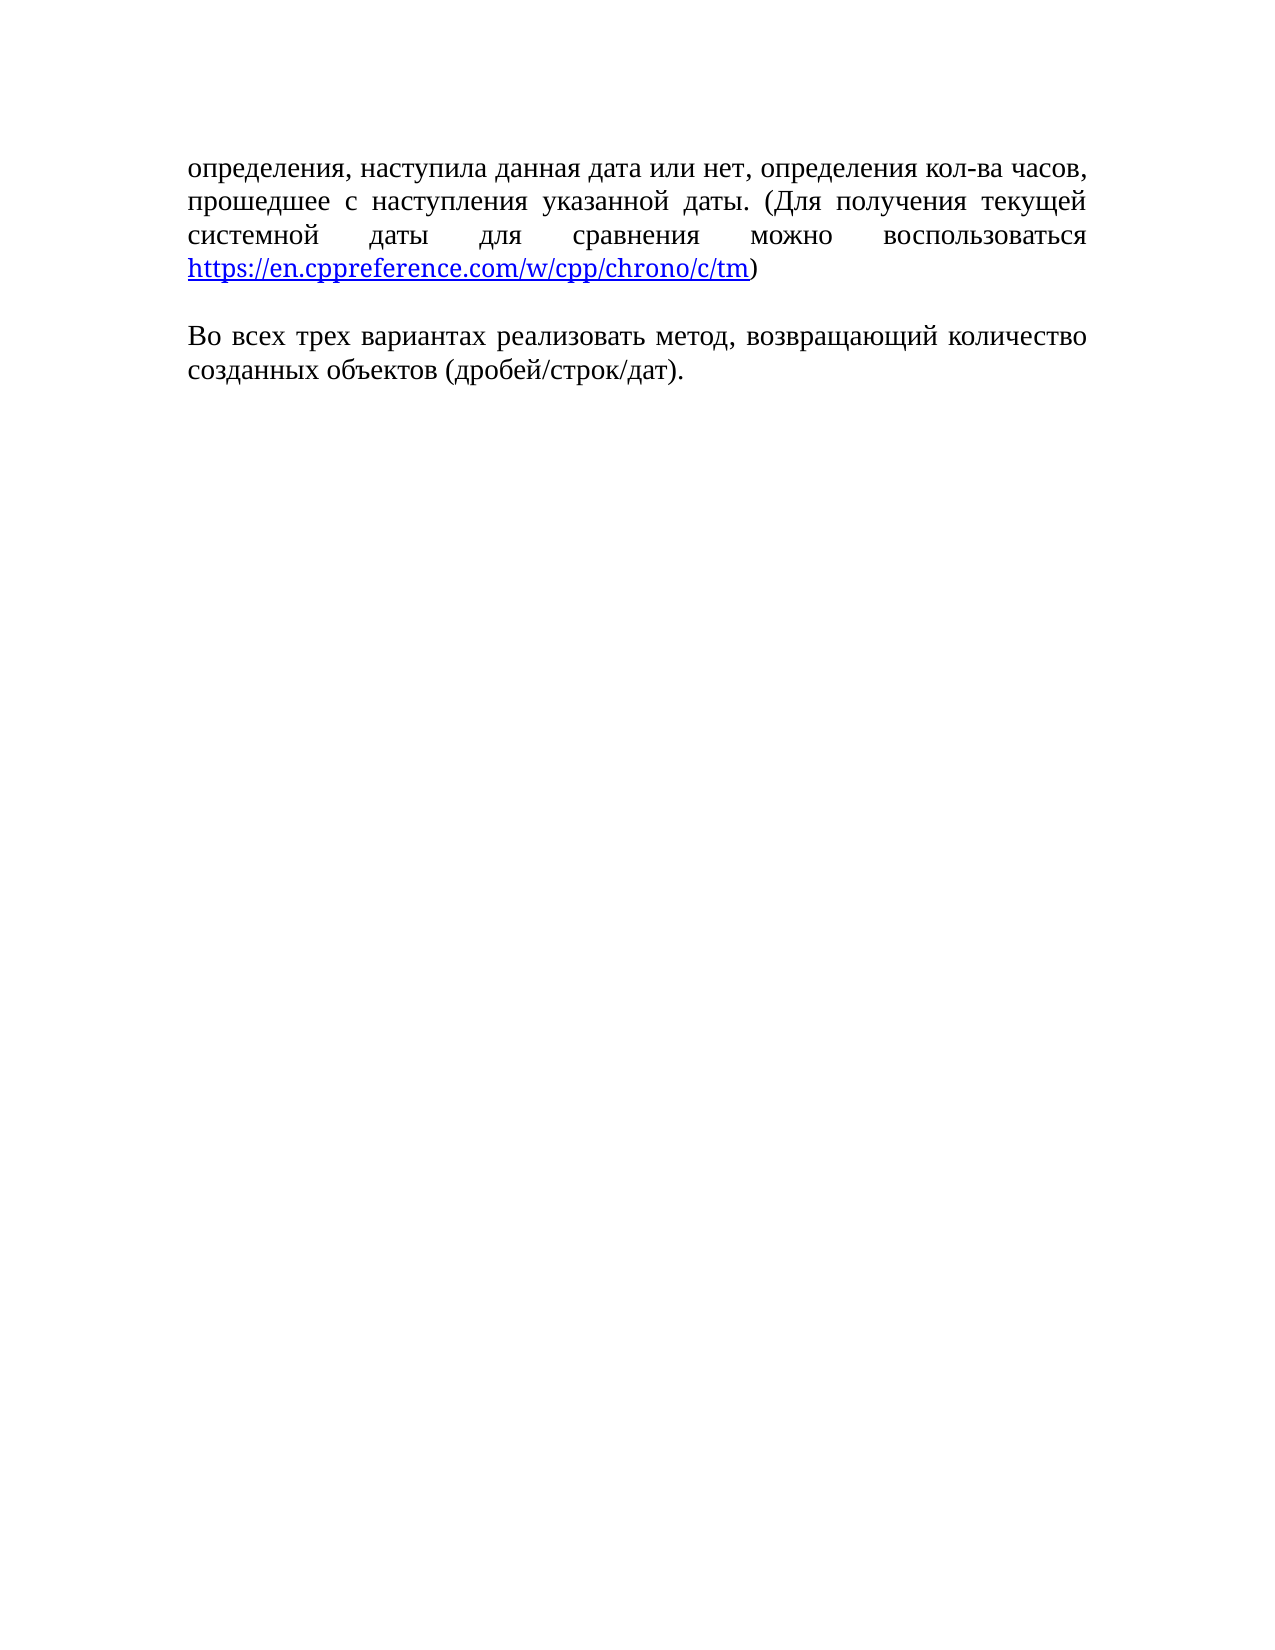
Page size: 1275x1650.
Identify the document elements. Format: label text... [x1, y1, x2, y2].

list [187, 150, 1087, 285]
list Во всех трех вариантах реализовать метод, возвращающий количество созданных объектов (дробей/строк/дат). [187, 318, 1087, 385]
